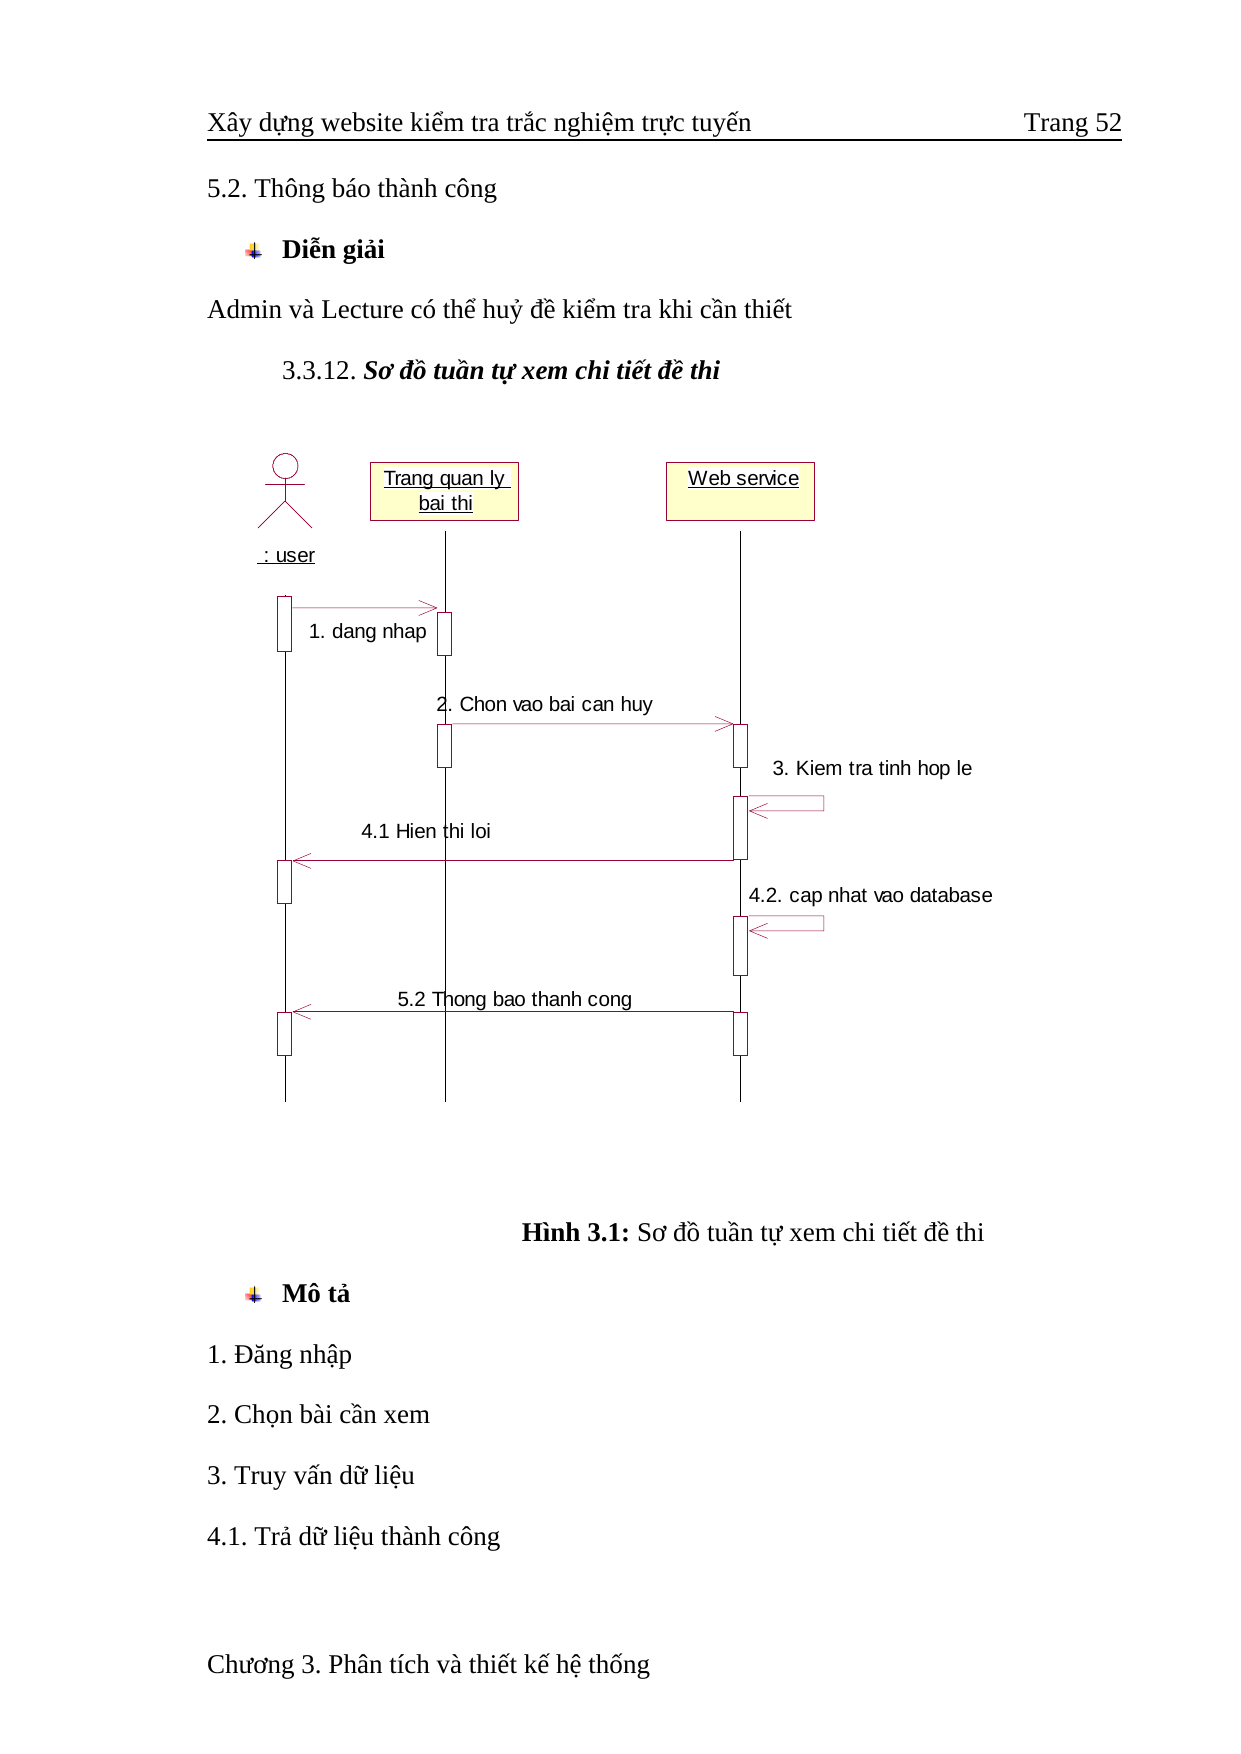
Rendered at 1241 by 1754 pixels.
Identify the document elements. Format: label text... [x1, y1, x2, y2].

text Sơ đồ tuần tự xem chi tiết đề thi [282, 354, 1122, 385]
list 5.2. Thông báo thành công [207, 172, 1122, 203]
list 1. Đăng nhập [207, 1338, 1122, 1369]
list 4.1. Trả dữ liệu thành công [207, 1520, 1122, 1551]
list 2. Chọn bài cần xem [207, 1399, 1122, 1430]
picture [245, 241, 262, 259]
list Mô tả [244, 1277, 1122, 1308]
text Sơ đồ tuần tự xem chi tiết đề thi [384, 1216, 1122, 1248]
list Diễn giải [244, 233, 1122, 264]
list Admin và Lecture có thể huỷ đề kiểm tra khi cần thiết [207, 293, 1122, 325]
list 3. Truy vấn dữ liệu [207, 1459, 1122, 1491]
picture [245, 1285, 262, 1303]
